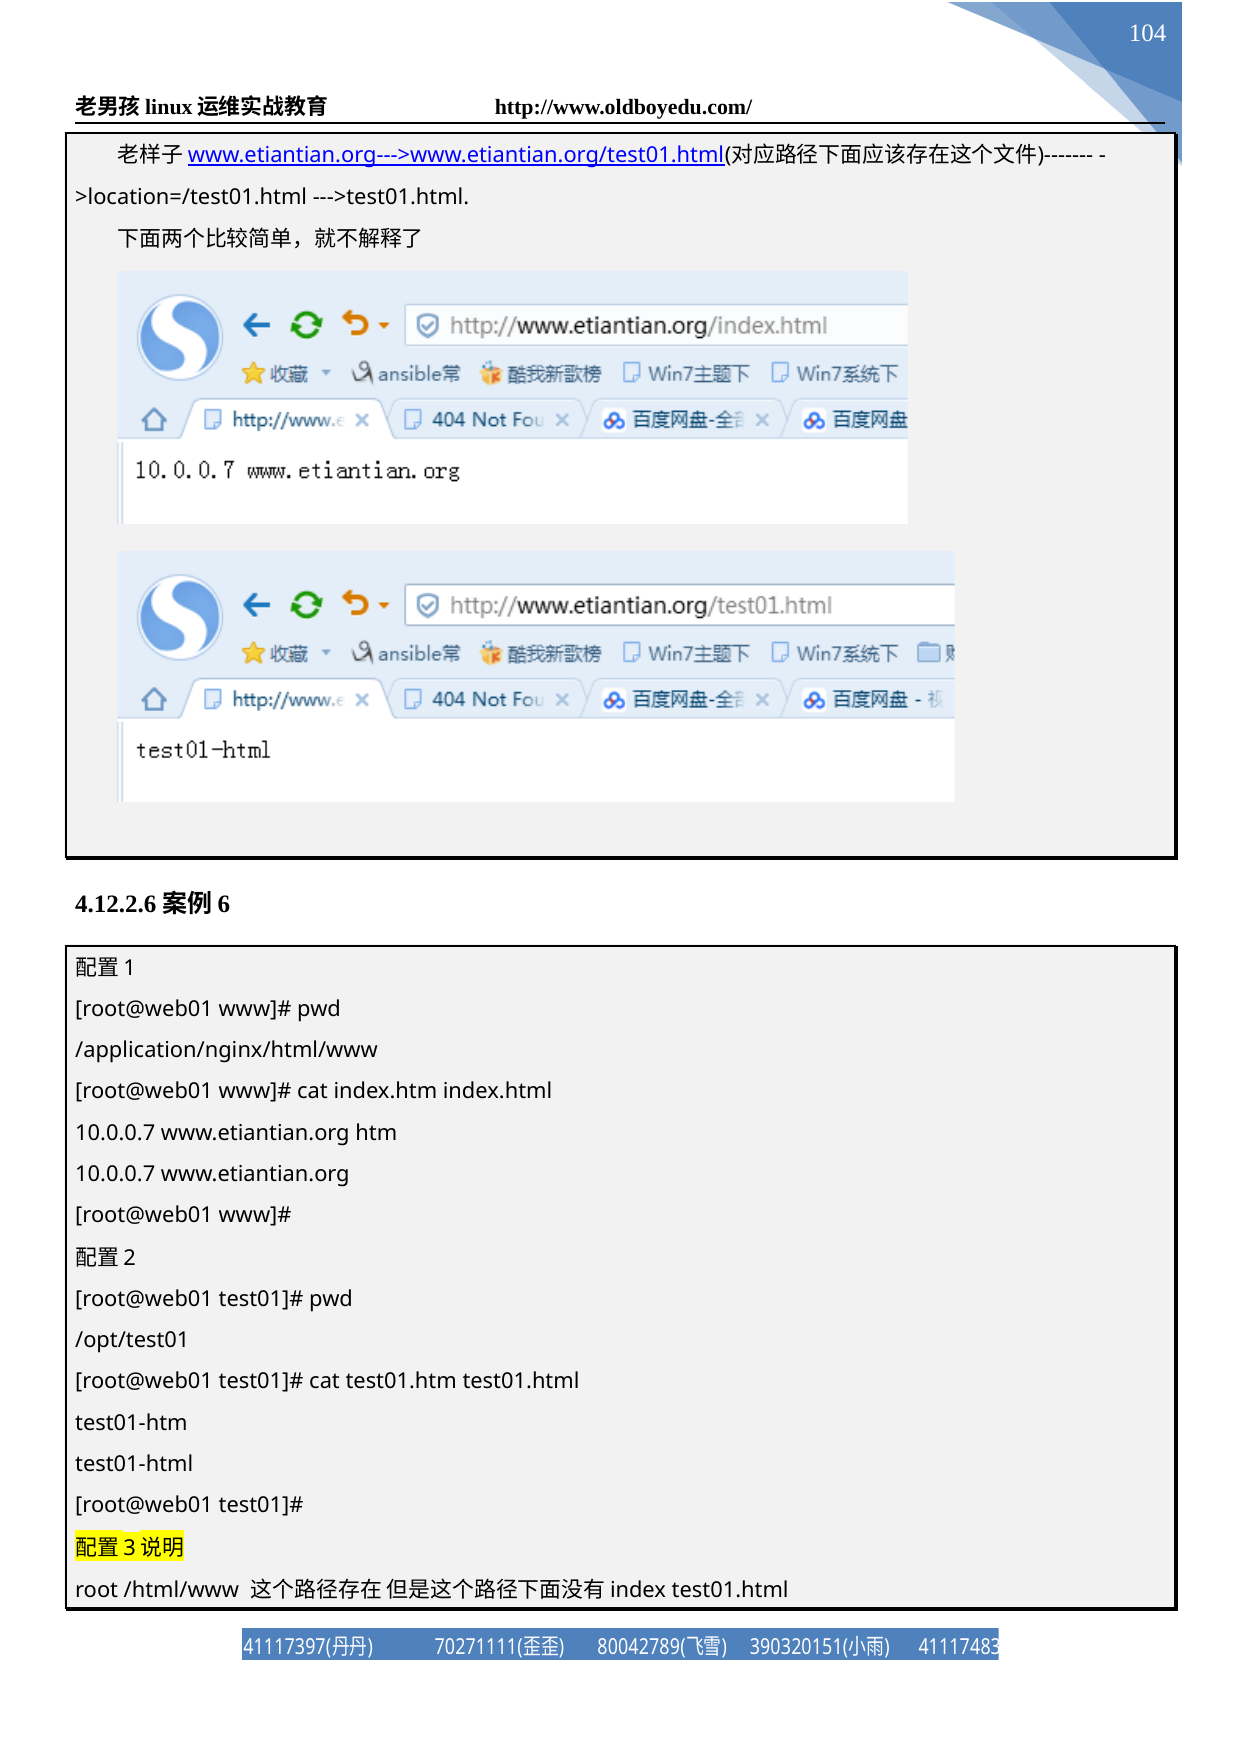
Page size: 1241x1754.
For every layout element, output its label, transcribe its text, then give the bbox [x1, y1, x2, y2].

text [root@web01 www]# pwd [67, 986, 1174, 1024]
text root /html/www 这个路径存在 但是这个路径下面没有index test01.html [67, 1566, 1174, 1607]
text [root@web01 www]# cat index.htm index.html [67, 1069, 1174, 1107]
text [root@web01 www]# [67, 1193, 1174, 1231]
text /opt/test01 [67, 1318, 1174, 1356]
text 配置1 [67, 947, 1174, 983]
text [root@web01 test01]# pwd [67, 1276, 1174, 1314]
text 10.0.0.7 www.etiantian.org htm [67, 1110, 1174, 1148]
picture [117, 271, 908, 524]
subtitle 案例6 [75, 867, 1165, 935]
text test01-html [67, 1442, 1174, 1480]
text 10.0.0.7 www.etiantian.org [67, 1152, 1174, 1190]
text test01-htm [67, 1400, 1174, 1438]
text [root@web01 test01]# [67, 1483, 1174, 1521]
text [root@web01 test01]# cat test01.htm test01.html [67, 1359, 1174, 1397]
picture [944, 2, 1182, 166]
text 配置3说明 [67, 1524, 1174, 1563]
text 下面两个比较简单，就不解释了 [67, 216, 1174, 254]
text /application/nginx/html/www [67, 1028, 1174, 1066]
picture [117, 551, 955, 802]
text 配置2 [67, 1234, 1174, 1273]
text 老样子 www.etiantian.org--->www.etiantian.org/test01.html(对应路径下面应该存在这个文件)------- ->location=/test01.html --->test01.html. [67, 134, 1174, 212]
